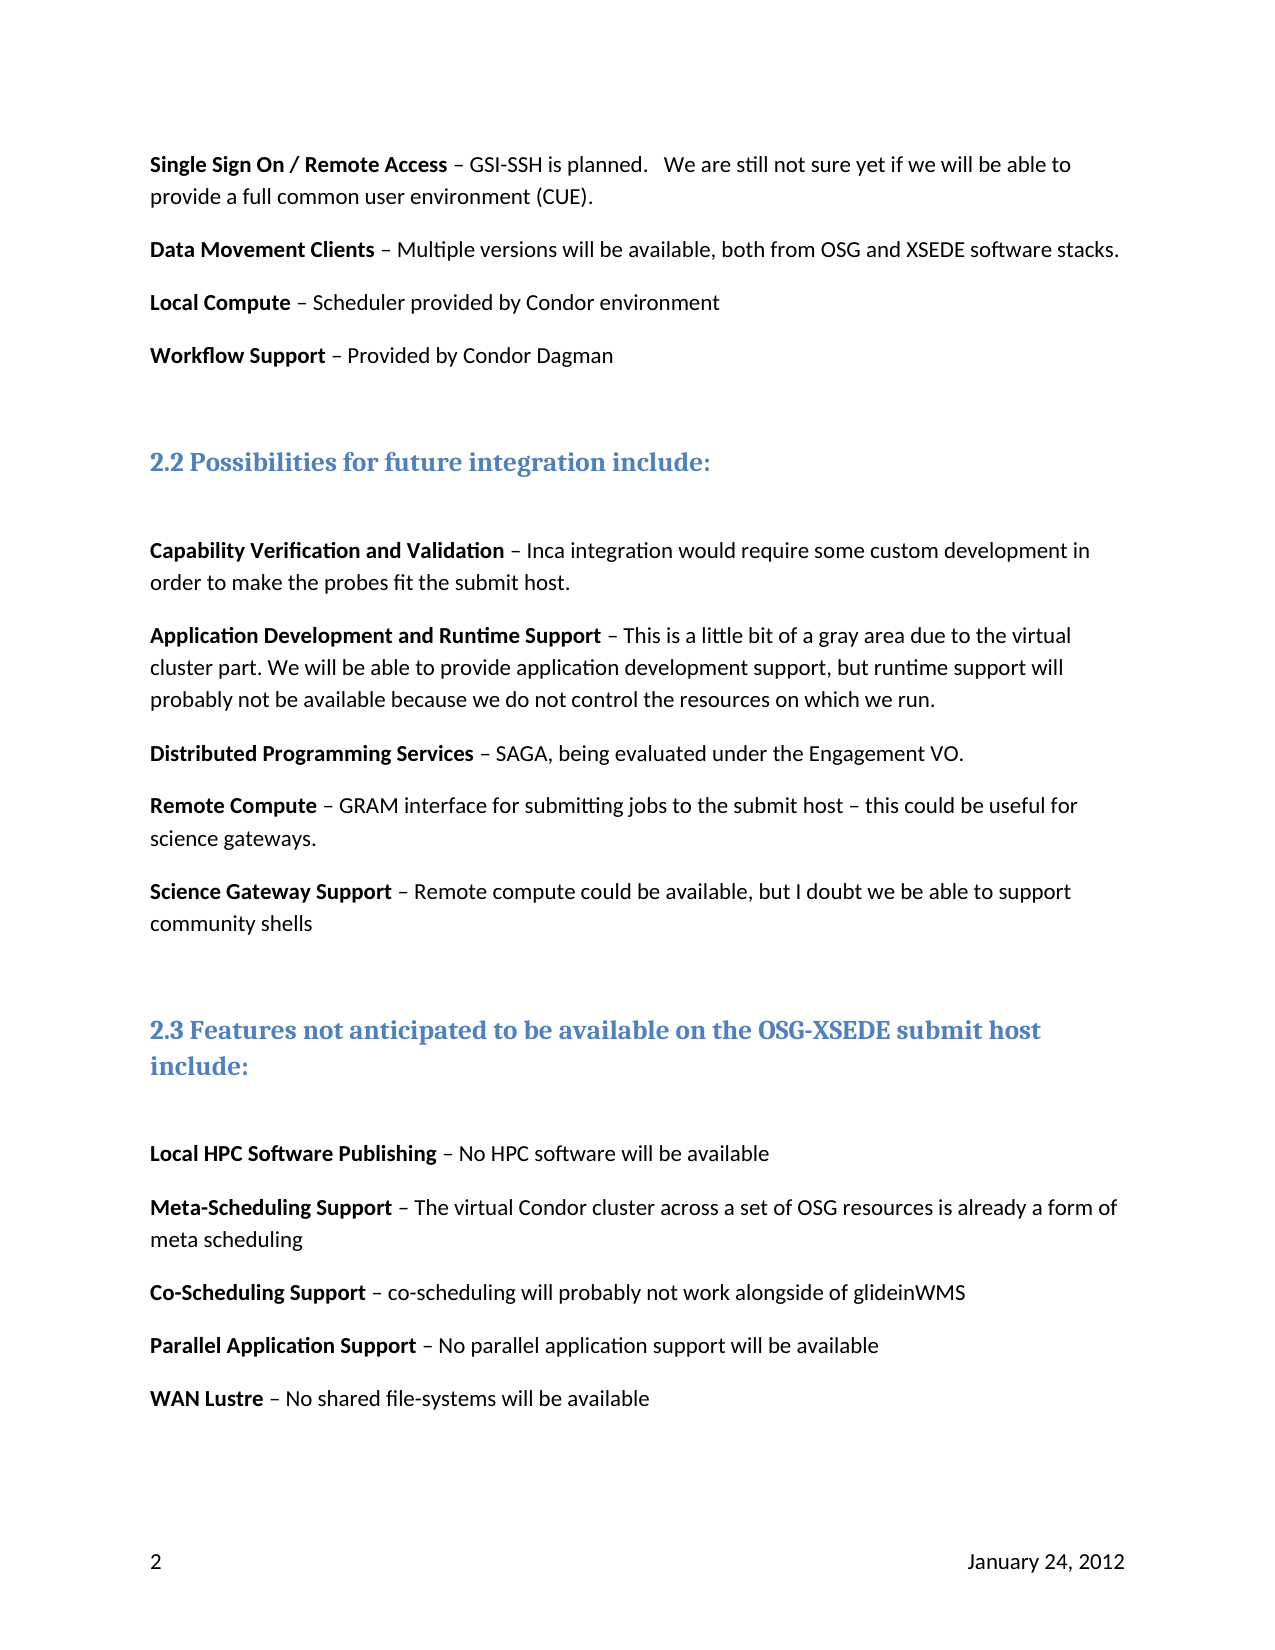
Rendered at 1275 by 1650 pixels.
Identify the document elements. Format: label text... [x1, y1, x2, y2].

text Parallel Application Support – No parallel application support will be available [150, 1331, 1125, 1359]
text Application Development and Runtime Support – This is a little bit of a gray area due to the virtual cluster part. We will be able to provide application development support, but runtime support will probably not be available because we do not control the resources on which we run. [150, 621, 1125, 714]
subtitle 2.2 Possibilities for future integration include: [150, 447, 1125, 478]
text Capability Verification and Validation – Inca integration would require some custom development in order to make the probes fit the submit host. [150, 536, 1125, 596]
subtitle 2.3 Features not anticipated to be available on the OSG-XSEDE submit host include: [150, 1015, 1125, 1082]
text Local HPC Software Publishing – No HPC software will be available [150, 1139, 1125, 1168]
text Workflow Support – Provided by Condor Dagman [150, 341, 1125, 369]
text Local Compute – Scheduler provided by Condor environment [150, 288, 1125, 316]
text Distributed Programming Services – SAGA, being evaluated under the Engagement VO. [150, 739, 1125, 767]
text Data Movement Clients – Multiple versions will be available, both from OSG and XSEDE software stacks. [150, 235, 1125, 263]
text Meta-Scheduling Support – The virtual Condor cluster across a set of OSG resources is already a form of meta scheduling [150, 1193, 1125, 1253]
text Remote Compute – GRAM interface for submitting jobs to the submit host – this could be useful for science gateways. [150, 792, 1125, 852]
text Co-Scheduling Support – co-scheduling will probably not work alongside of glideinWMS [150, 1278, 1125, 1306]
text WAN Lustre – No shared file-systems will be available [150, 1384, 1125, 1412]
text Science Gateway Support – Remote compute could be available, but I doubt we be able to support community shells [150, 877, 1125, 937]
text Single Sign On / Remote Access – GSI-SSH is planned. We are still not sure yet if we will be able to provide a full common user environment (CUE). [150, 150, 1125, 210]
